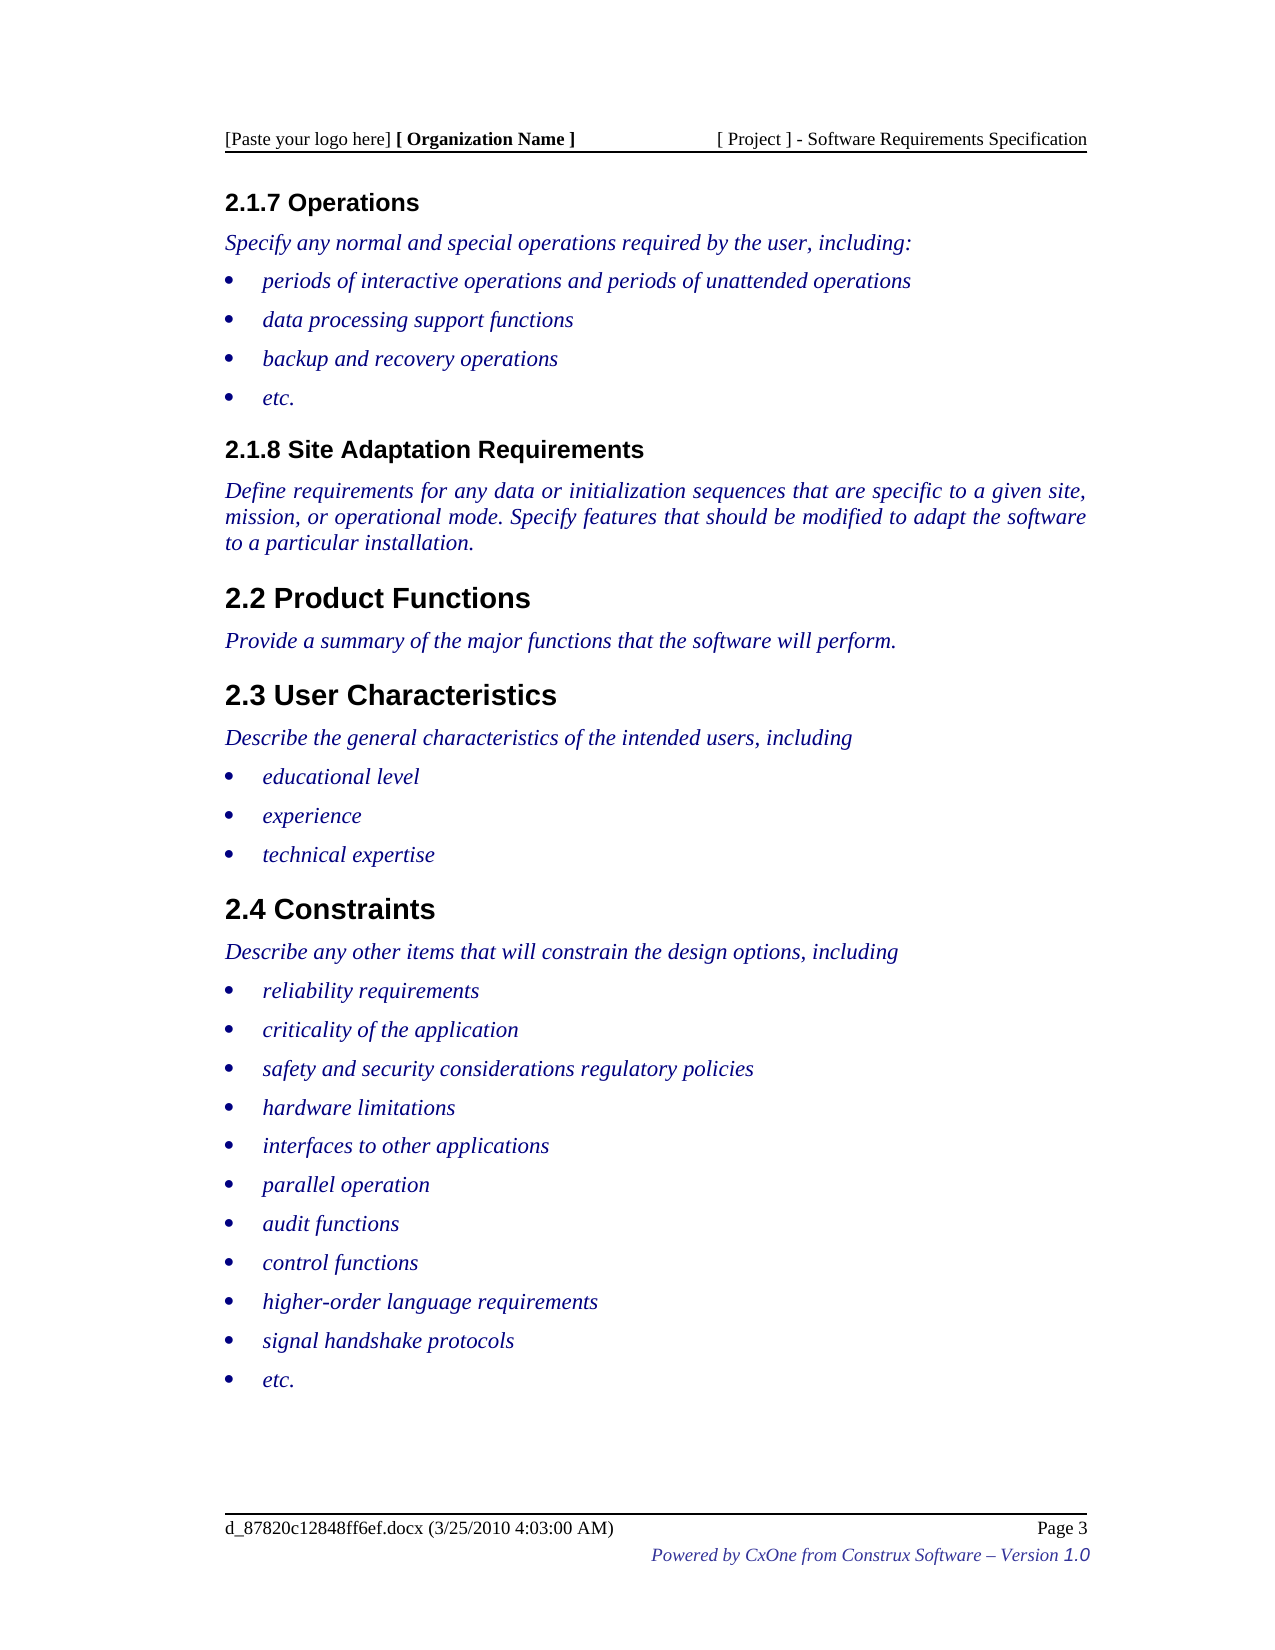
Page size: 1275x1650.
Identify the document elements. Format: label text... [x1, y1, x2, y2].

list criticality of the application [225, 1016, 1087, 1042]
list audit functions [225, 1210, 1087, 1237]
list backup and recovery operations [225, 345, 1087, 372]
list reliability requirements [225, 977, 1087, 1003]
list parallel operation [225, 1171, 1087, 1198]
list safety and security considerations regulatory policies [225, 1055, 1087, 1081]
subtitle User Characteristics [225, 678, 1087, 712]
list experience [225, 802, 1087, 828]
list interfaces to other applications [225, 1132, 1087, 1159]
text Describe the general characteristics of the intended users, including [225, 724, 1087, 751]
list hardware limitations [225, 1094, 1087, 1120]
list higher-order language requirements [225, 1288, 1087, 1314]
text Define requirements for any data or initialization sequences that are specific to a given site, mission, or operational mode. Specify features that should be modified to adapt the software to a particular installation. [225, 477, 1087, 556]
list periods of interactive operations and periods of unattended operations [225, 268, 1087, 294]
list etc. [225, 1366, 1087, 1392]
text Specify any normal and special operations required by the user, including: [225, 229, 1087, 255]
list data processing support functions [225, 306, 1087, 333]
list technical expertise [225, 841, 1087, 867]
subtitle Constraints [225, 892, 1087, 926]
list control functions [225, 1249, 1087, 1275]
text Describe any other items that will constrain the design options, including [225, 938, 1087, 964]
subtitle Product Functions [225, 581, 1087, 614]
list educational level [225, 763, 1087, 789]
text Provide a summary of the major functions that the software will perform. [225, 627, 1087, 653]
list signal handshake protocols [225, 1327, 1087, 1353]
subtitle Operations [225, 187, 1087, 216]
subtitle Site Adaptation Requirements [225, 436, 1087, 464]
list etc. [225, 384, 1087, 411]
